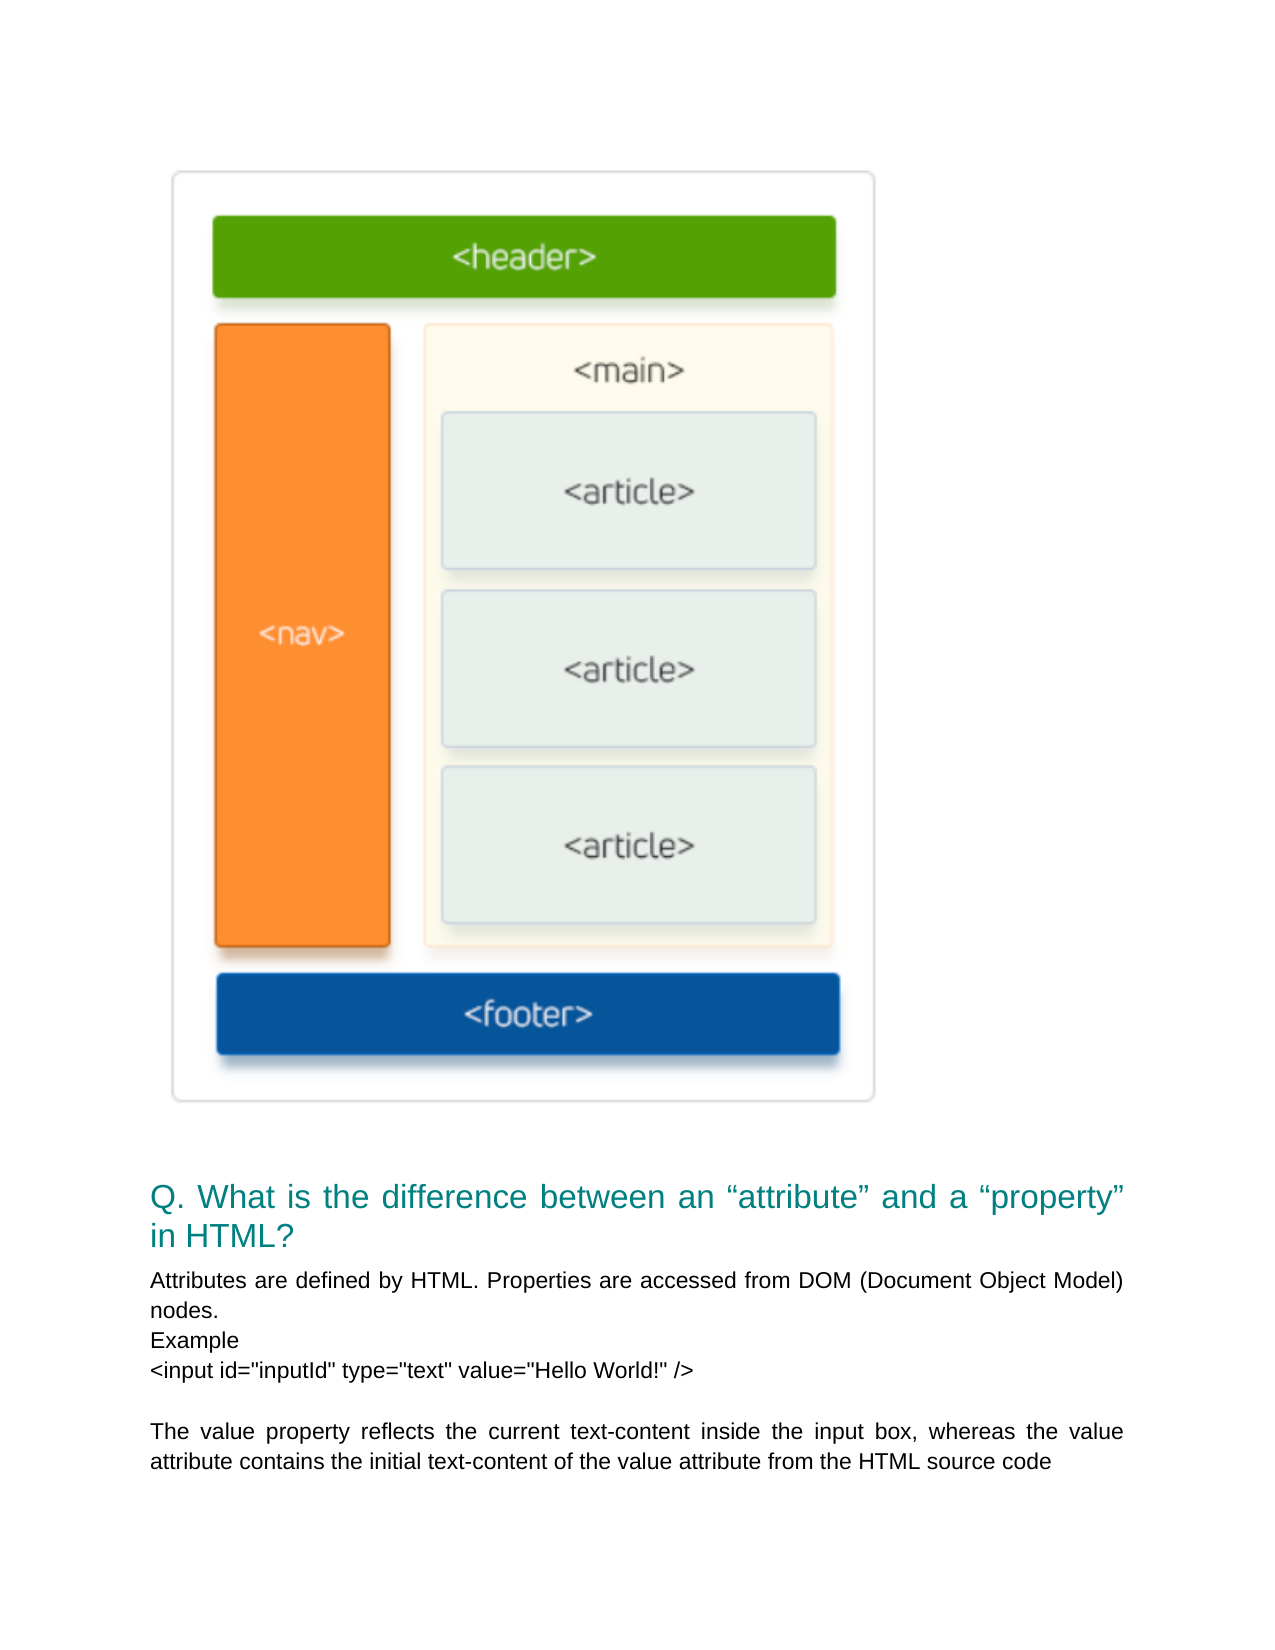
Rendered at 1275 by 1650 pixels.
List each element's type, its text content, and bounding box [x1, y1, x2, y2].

text Example [150, 1327, 1125, 1353]
text Attributes are defined by HTML. Properties are accessed from DOM (Document Object Model) nodes. [150, 1267, 1125, 1323]
picture [150, 150, 902, 1136]
text The value property reflects the current text-content inside the input box, whereas the value attribute contains the initial text-content of the value attribute from the HTML source code [150, 1418, 1125, 1474]
text <input id="inputId" type="text" value="Hello World!" /> [150, 1357, 1125, 1384]
subtitle Q. What is the difference between an “attribute” and a “property” in HTML? [150, 1177, 1125, 1254]
